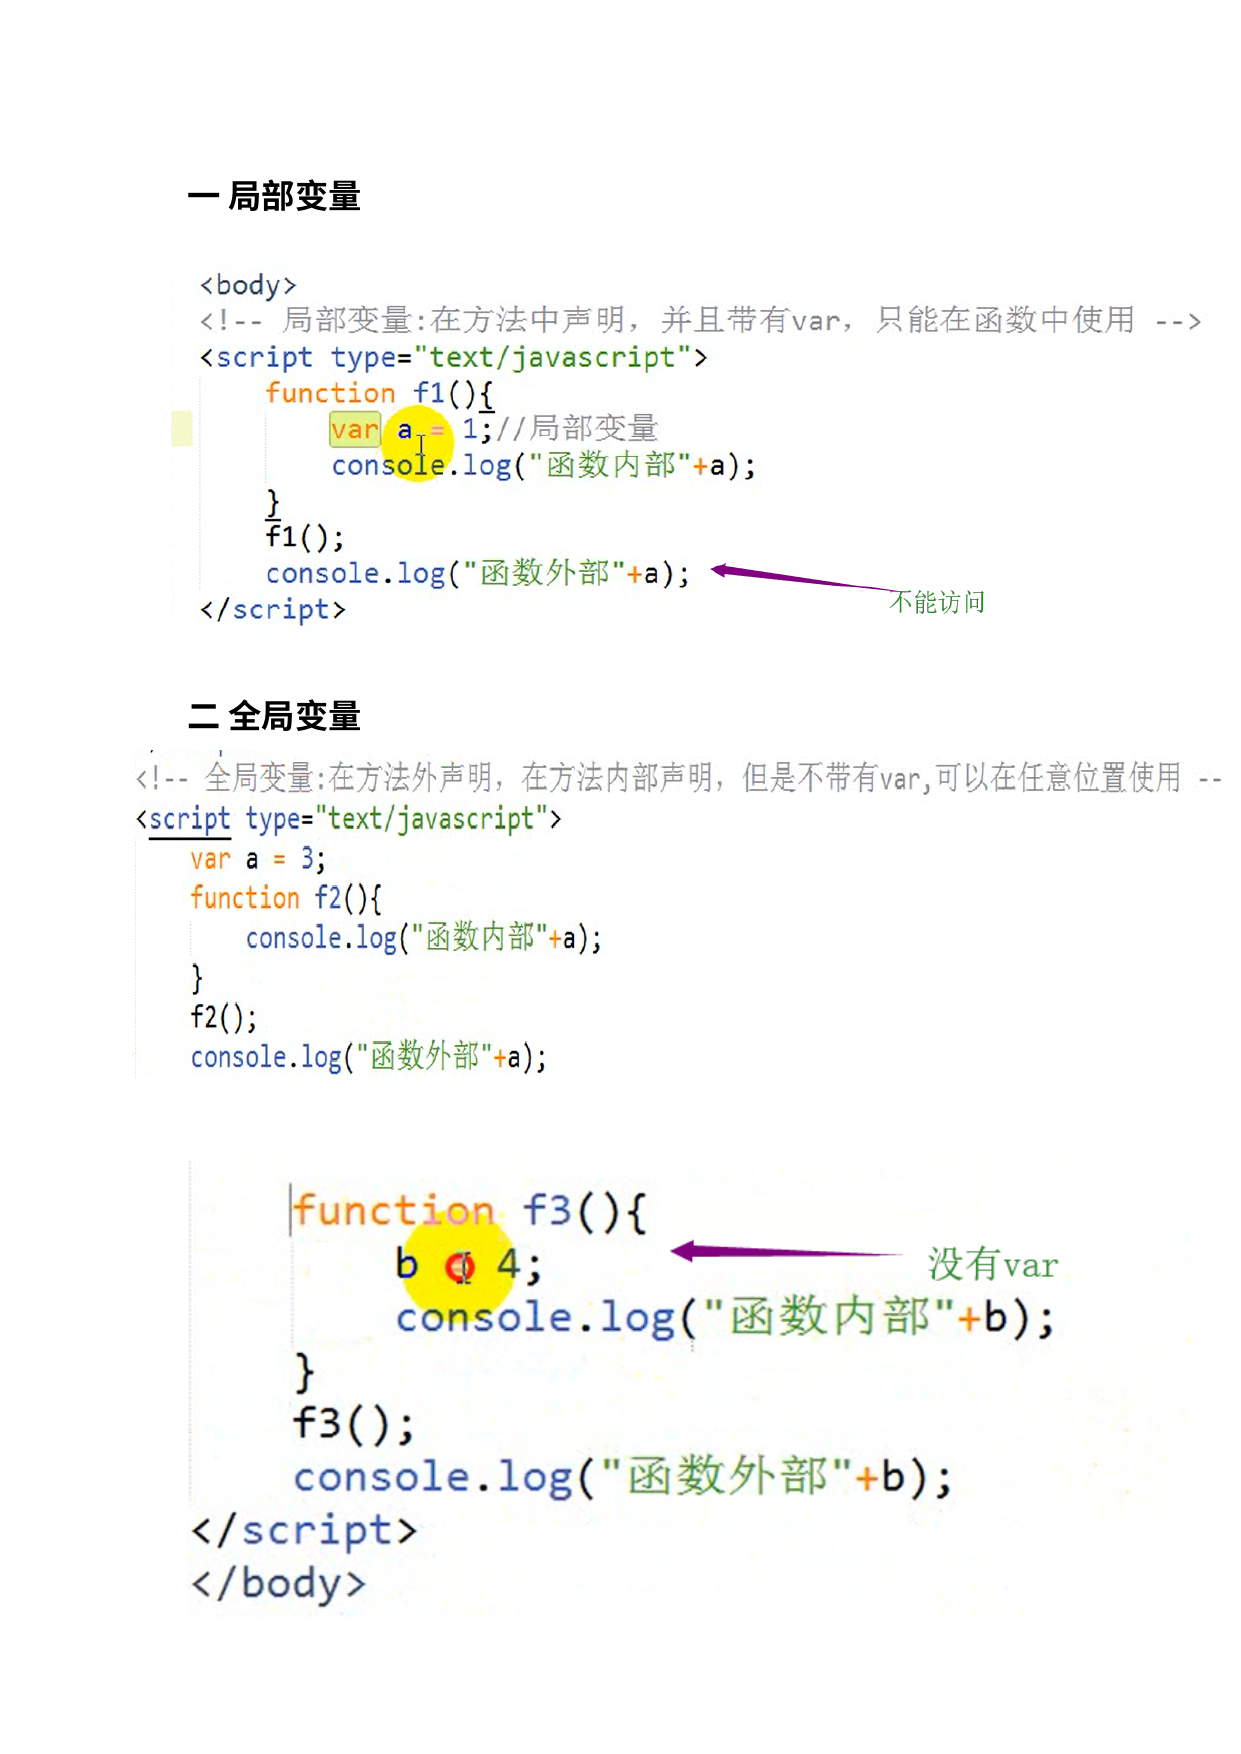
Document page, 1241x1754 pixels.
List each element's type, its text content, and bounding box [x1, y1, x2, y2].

picture [187, 1161, 1192, 1617]
picture [127, 750, 1223, 1081]
text 二 全局变量 [187, 682, 1053, 747]
text 一 局部变量 [187, 162, 1053, 227]
picture [171, 262, 1239, 630]
